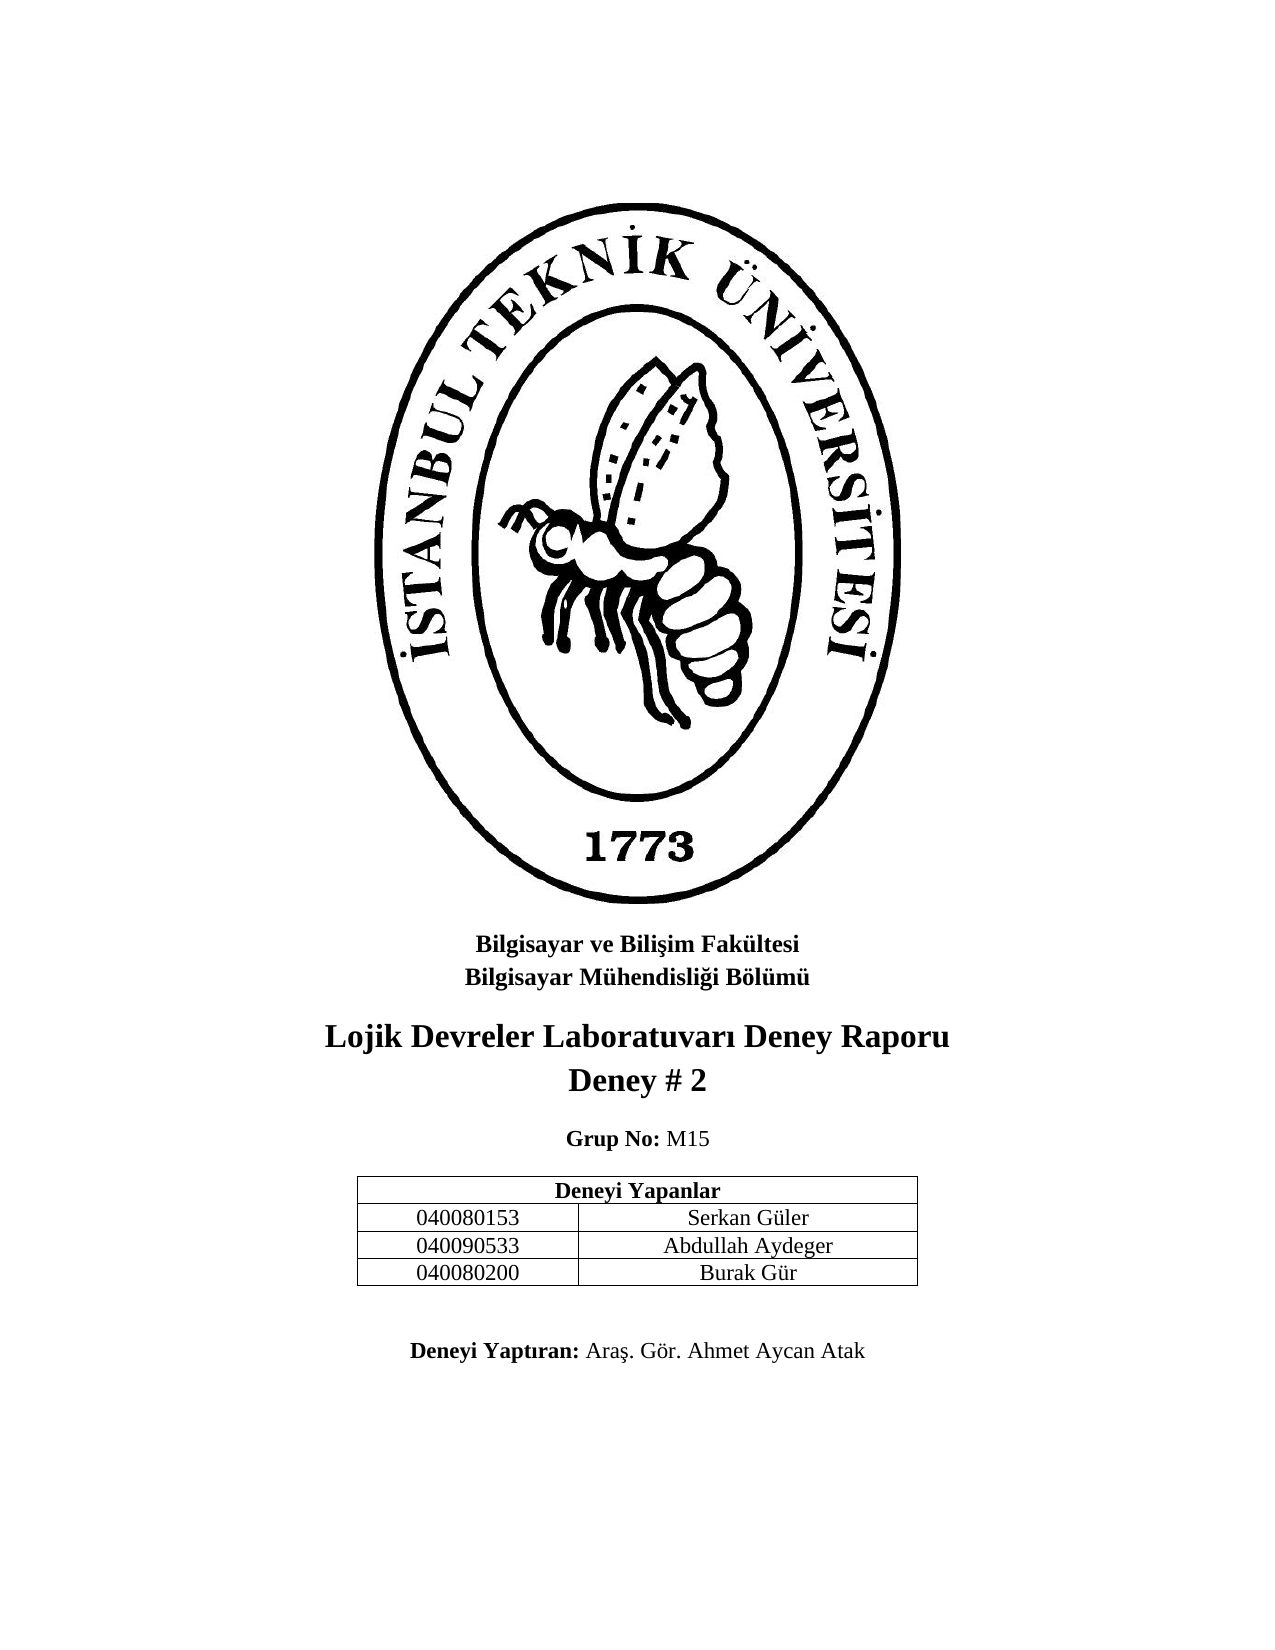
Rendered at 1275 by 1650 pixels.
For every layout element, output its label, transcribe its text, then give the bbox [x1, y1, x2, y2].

table_cell 040080153 [358, 1204, 578, 1231]
picture [374, 203, 901, 904]
table_header Deneyi Yapanlar [358, 1177, 917, 1203]
table_cell 040080200 [358, 1259, 578, 1285]
text Lojik Devreler Laboratuvarı Deney Raporu Deney # 2 [150, 1016, 1125, 1098]
text Grup No: M15 [150, 1125, 1125, 1151]
table_cell Burak Gür [579, 1259, 917, 1285]
table_cell 040090533 [358, 1232, 578, 1258]
table_cell Abdullah Aydeger [579, 1232, 917, 1258]
table_cell Serkan Güler [579, 1204, 917, 1231]
text Deneyi Yaptıran: Araş. Gör. Ahmet Aycan Atak [150, 1337, 1125, 1364]
text Bilgisayar ve Bilişim Fakültesi Bilgisayar Mühendisliği Bölümü [150, 929, 1125, 991]
